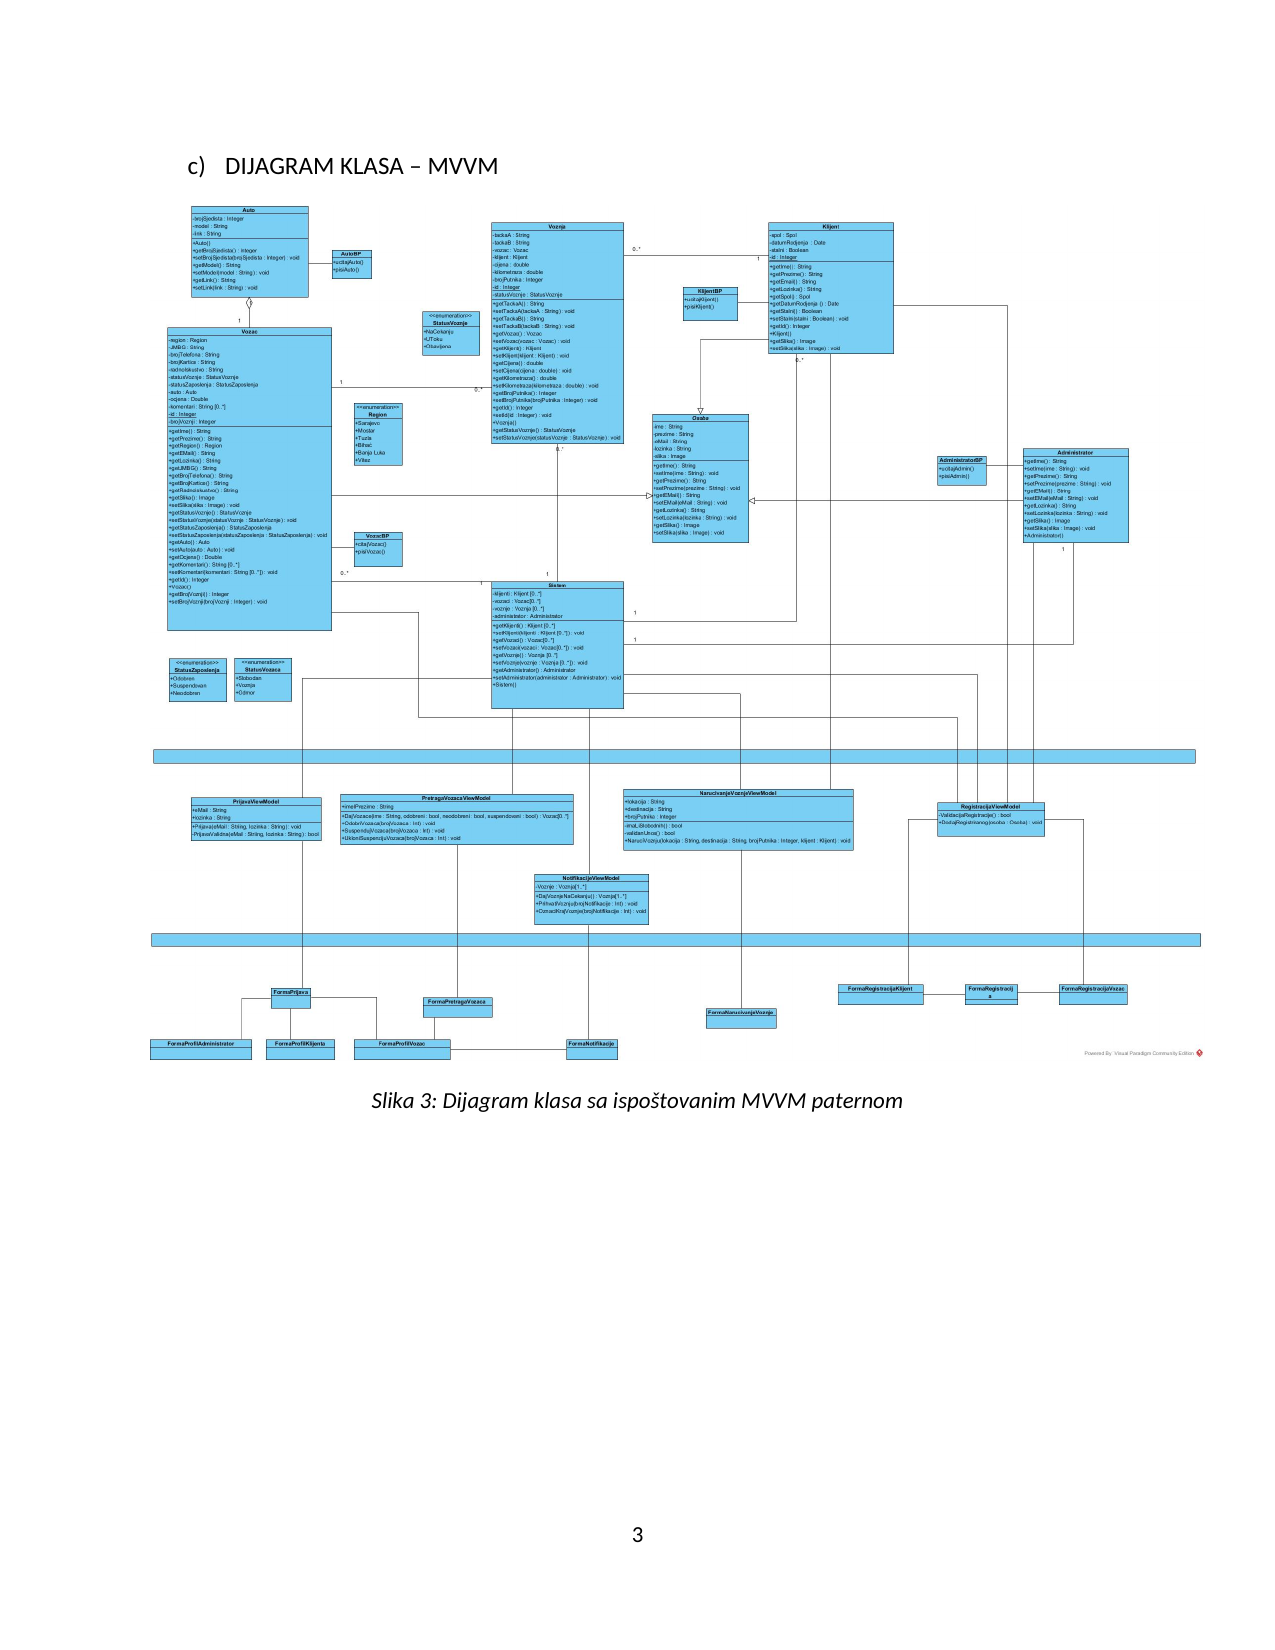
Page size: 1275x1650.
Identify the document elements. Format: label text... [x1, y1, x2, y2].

text Slika 3: Dijagram klasa sa ispoštovanim MVVM paternom [150, 1086, 1125, 1114]
picture [150, 205, 1205, 1061]
list DIJAGRAM KLASA – MVVM [187, 150, 1125, 181]
